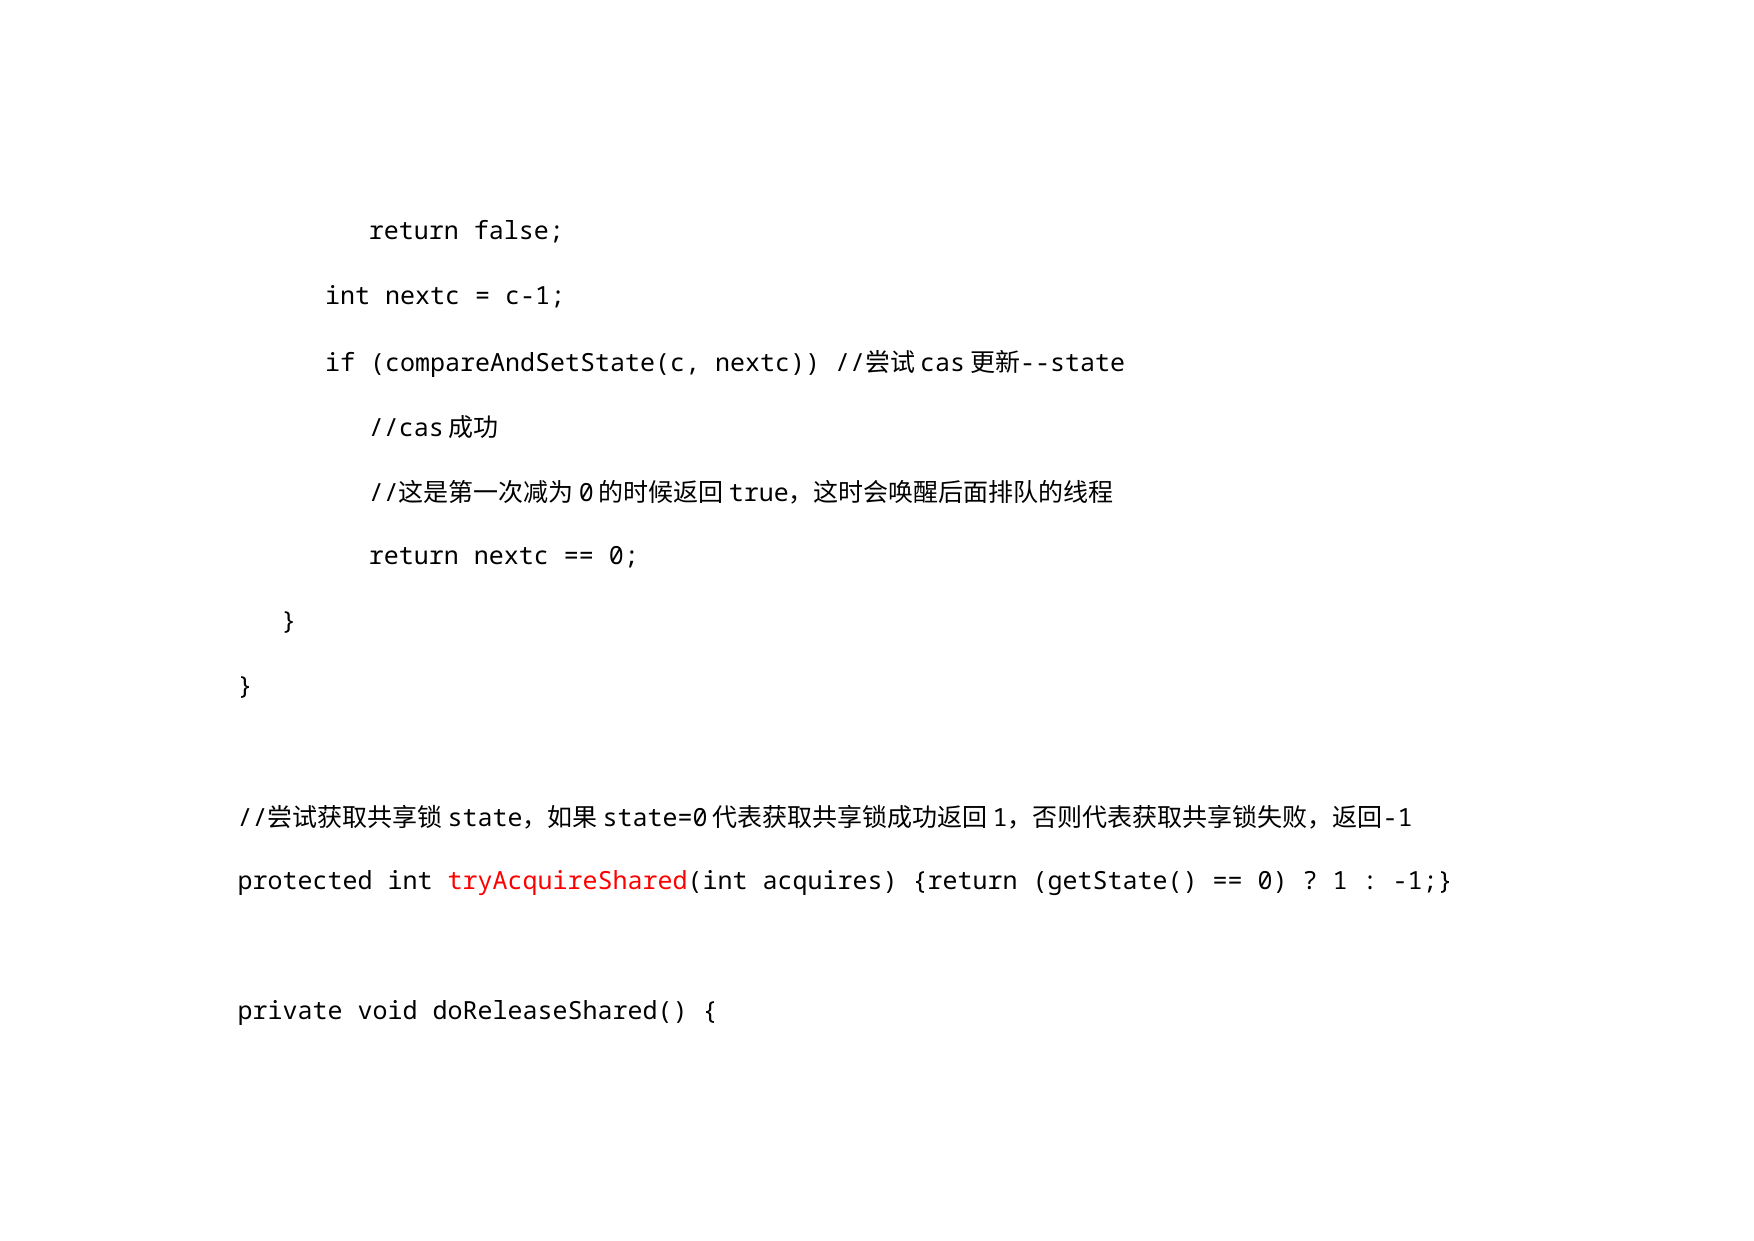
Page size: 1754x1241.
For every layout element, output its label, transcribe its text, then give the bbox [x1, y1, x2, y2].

text return false; [325, 198, 1604, 263]
text if (compareAndSetState(c, nextc)) //尝试cas更新--state [281, 328, 1604, 393]
text protected int tryAcquireShared(int acquires) {return (getState() == 0) ? 1 : -1;} [194, 848, 1604, 913]
text return nextc == 0; [325, 523, 1604, 588]
text private void doReleaseShared() { [194, 978, 1604, 1043]
text } [237, 588, 1604, 653]
text //尝试获取共享锁state，如果state=0代表获取共享锁成功返回1，否则代表获取共享锁失败，返回-1 [194, 783, 1604, 848]
text //cas成功 [325, 393, 1604, 458]
text int nextc = c-1; [281, 263, 1604, 328]
text } [194, 653, 1604, 718]
text //这是第一次减为0的时候返回true，这时会唤醒后面排队的线程 [325, 458, 1604, 523]
